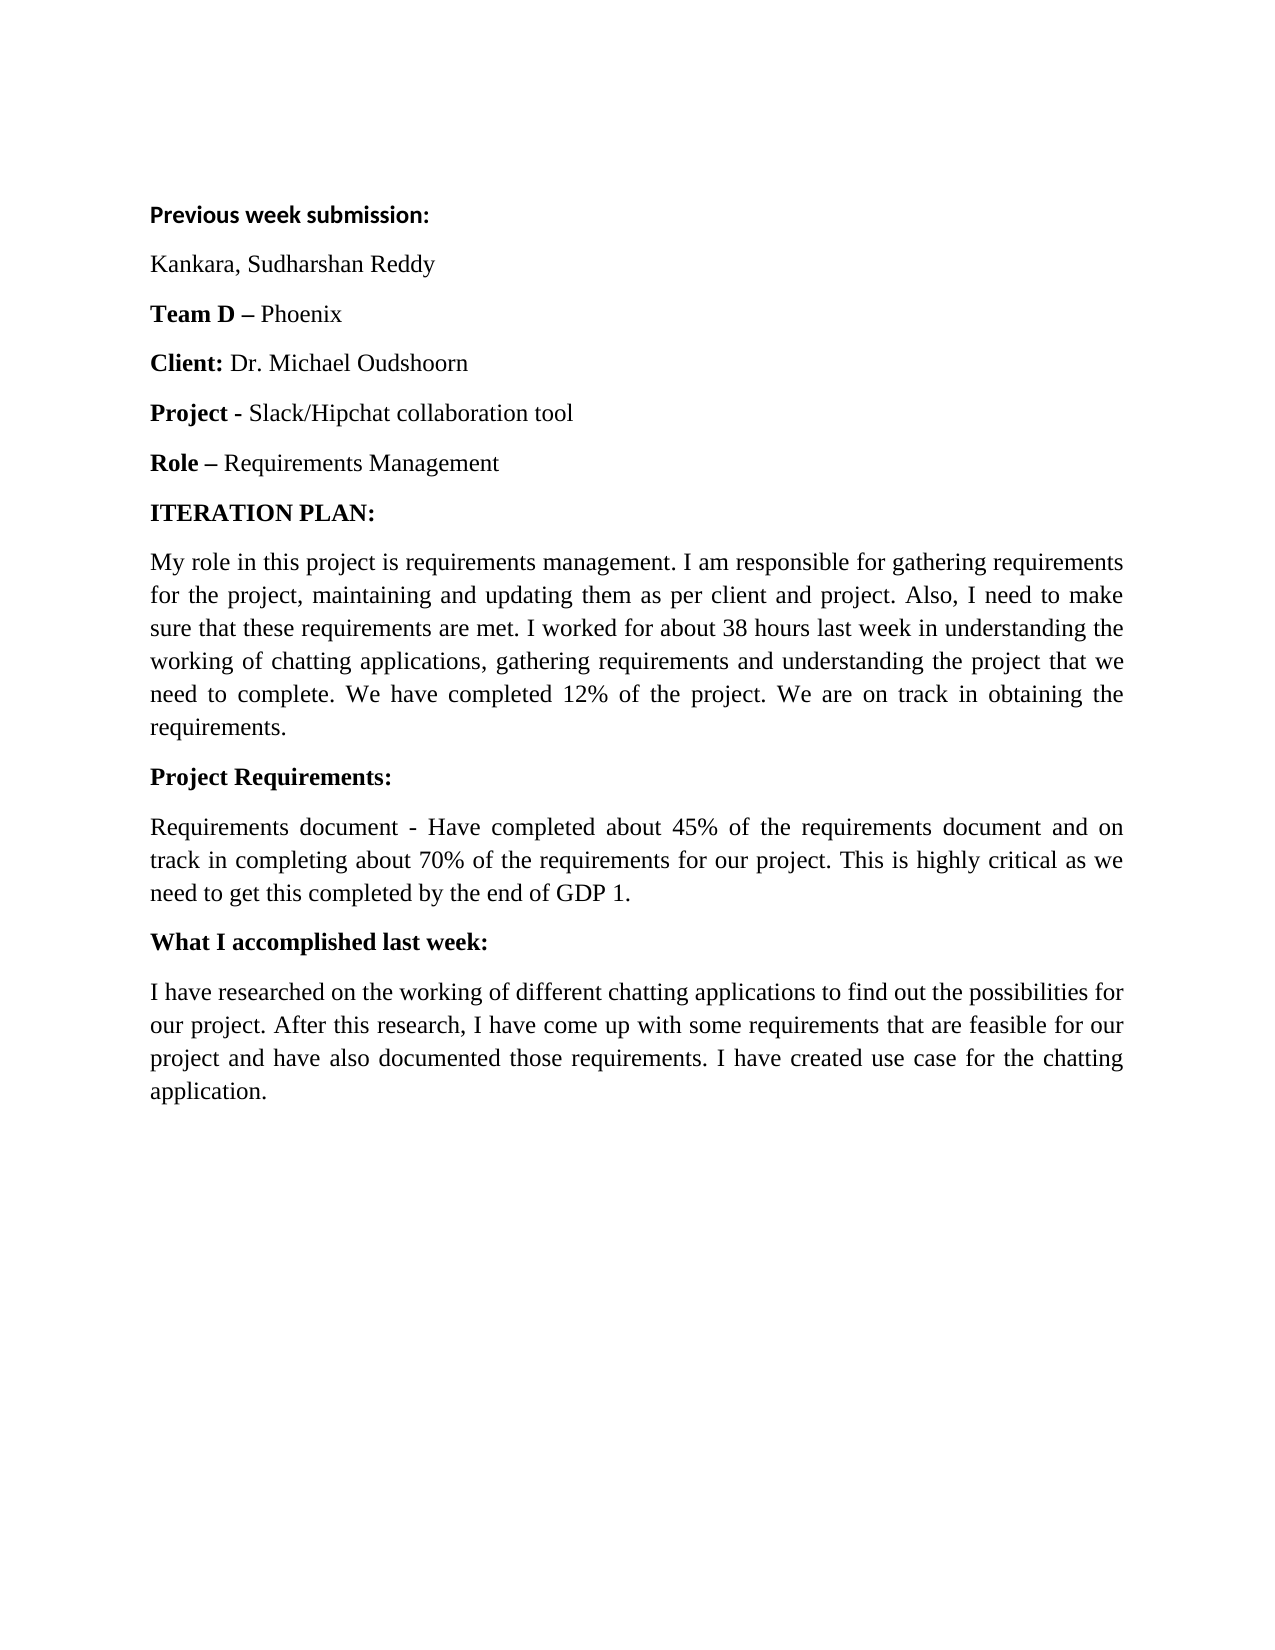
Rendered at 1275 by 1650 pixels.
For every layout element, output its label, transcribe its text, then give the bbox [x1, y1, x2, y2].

text Project - Slack/Hipchat collaboration tool [150, 398, 1125, 427]
text Requirements document - Have completed about 45% of the requirements document and on track in completing about 70% of the requirements for our project. This is highly critical as we need to get this completed by the end of GDP 1. [150, 812, 1125, 907]
text I have researched on the working of different chatting applications to find out the possibilities for our project. After this research, I have come up with some requirements that are feasible for our project and have also documented those requirements. I have created use case for the chatting application. [150, 977, 1125, 1105]
text What I accomplished last week: [150, 927, 1125, 956]
text Kankara, Sudharshan Reddy [150, 249, 1125, 278]
text My role in this project is requirements management. I am responsible for gathering requirements for the project, maintaining and updating them as per client and project. Also, I need to make sure that these requirements are met. I worked for about 38 hours last week in understanding the working of chatting applications, gathering requirements and understanding the project that we need to complete. We have completed 12% of the project. We are on track in obtaining the requirements. [150, 547, 1125, 741]
text Project Requirements: [150, 762, 1125, 791]
text Team D – Phoenix [150, 299, 1125, 328]
text Previous week submission: [150, 199, 1125, 230]
text ITERATION PLAN: [150, 498, 1125, 526]
text Client: Dr. Michael Oudshoorn [150, 348, 1125, 377]
text Role – Requirements Management [150, 448, 1125, 477]
